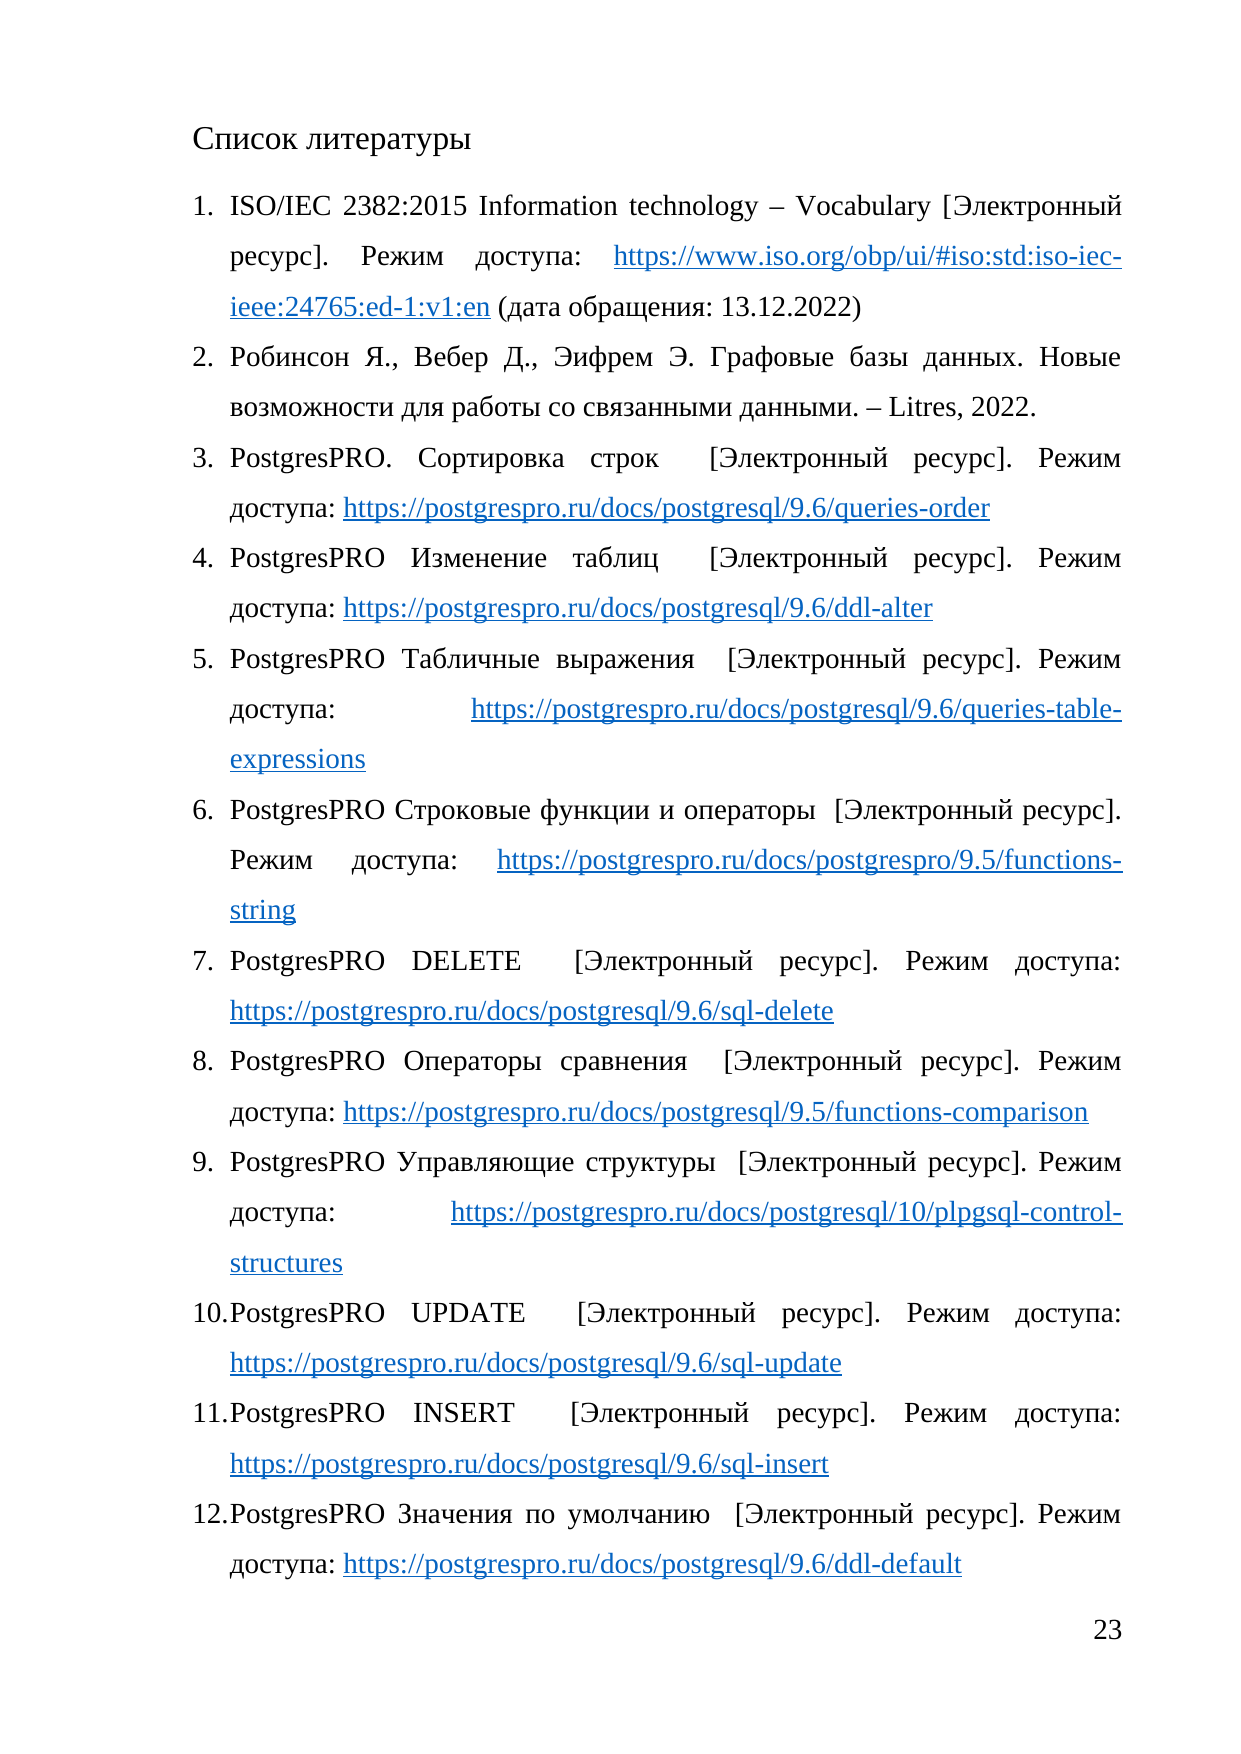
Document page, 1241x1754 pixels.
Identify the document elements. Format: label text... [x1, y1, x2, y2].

list PostgresPRO Управляющие структуры [Электронный ресурс]. Режим доступа: https://postgrespro.ru/docs/postgresql/10/plpgsql-control-structures [192, 1144, 1122, 1278]
list Робинсон Я., Вебер Д., Эифрем Э. Графовые базы данных. Новые возможности для работы со связанными данными. – Litres, 2022. [192, 339, 1122, 423]
list PostgresPRO DELETE [Электронный ресурс]. Режим доступа: https://postgrespro.ru/docs/postgresql/9.6/sql-delete [192, 943, 1122, 1027]
list PostgresPRO Изменение таблиц [Электронный ресурс]. Режим доступа: https://postgrespro.ru/docs/postgresql/9.6/ddl-alter [192, 540, 1122, 624]
list PostgresPRO. Сортировка строк [Электронный ресурс]. Режим доступа: https://postgrespro.ru/docs/postgresql/9.6/queries-order [192, 440, 1122, 523]
list PostgresPRO Операторы сравнения [Электронный ресурс]. Режим доступа: https://postgrespro.ru/docs/postgresql/9.5/functions-comparison [192, 1043, 1122, 1127]
list PostgresPRO UPDATE [Электронный ресурс]. Режим доступа: https://postgrespro.ru/docs/postgresql/9.6/sql-update [192, 1295, 1122, 1379]
subtitle Список литературы [118, 118, 1122, 156]
list ISO/IEC 2382:2015 Information technology – Vocabulary [Электронный ресурс]. Режим доступа: https://www.iso.org/obp/ui/#iso:std:iso-iec-ieee:24765:ed-1:v1:en (дата обращения: 13.12.2022) [192, 188, 1122, 322]
list PostgresPRO Строковые функции и операторы [Электронный ресурс]. Режим доступа: https://postgrespro.ru/docs/postgrespro/9.5/functions-string [192, 792, 1122, 926]
list PostgresPRO INSERT [Электронный ресурс]. Режим доступа: https://postgrespro.ru/docs/postgresql/9.6/sql-insert [192, 1396, 1122, 1479]
list PostgresPRO Значения по умолчанию [Электронный ресурс]. Режим доступа: https://postgrespro.ru/docs/postgresql/9.6/ddl-default [192, 1496, 1122, 1580]
list PostgresPRO Табличные выражения [Электронный ресурс]. Режим доступа: https://postgrespro.ru/docs/postgresql/9.6/queries-table-expressions [192, 641, 1122, 775]
